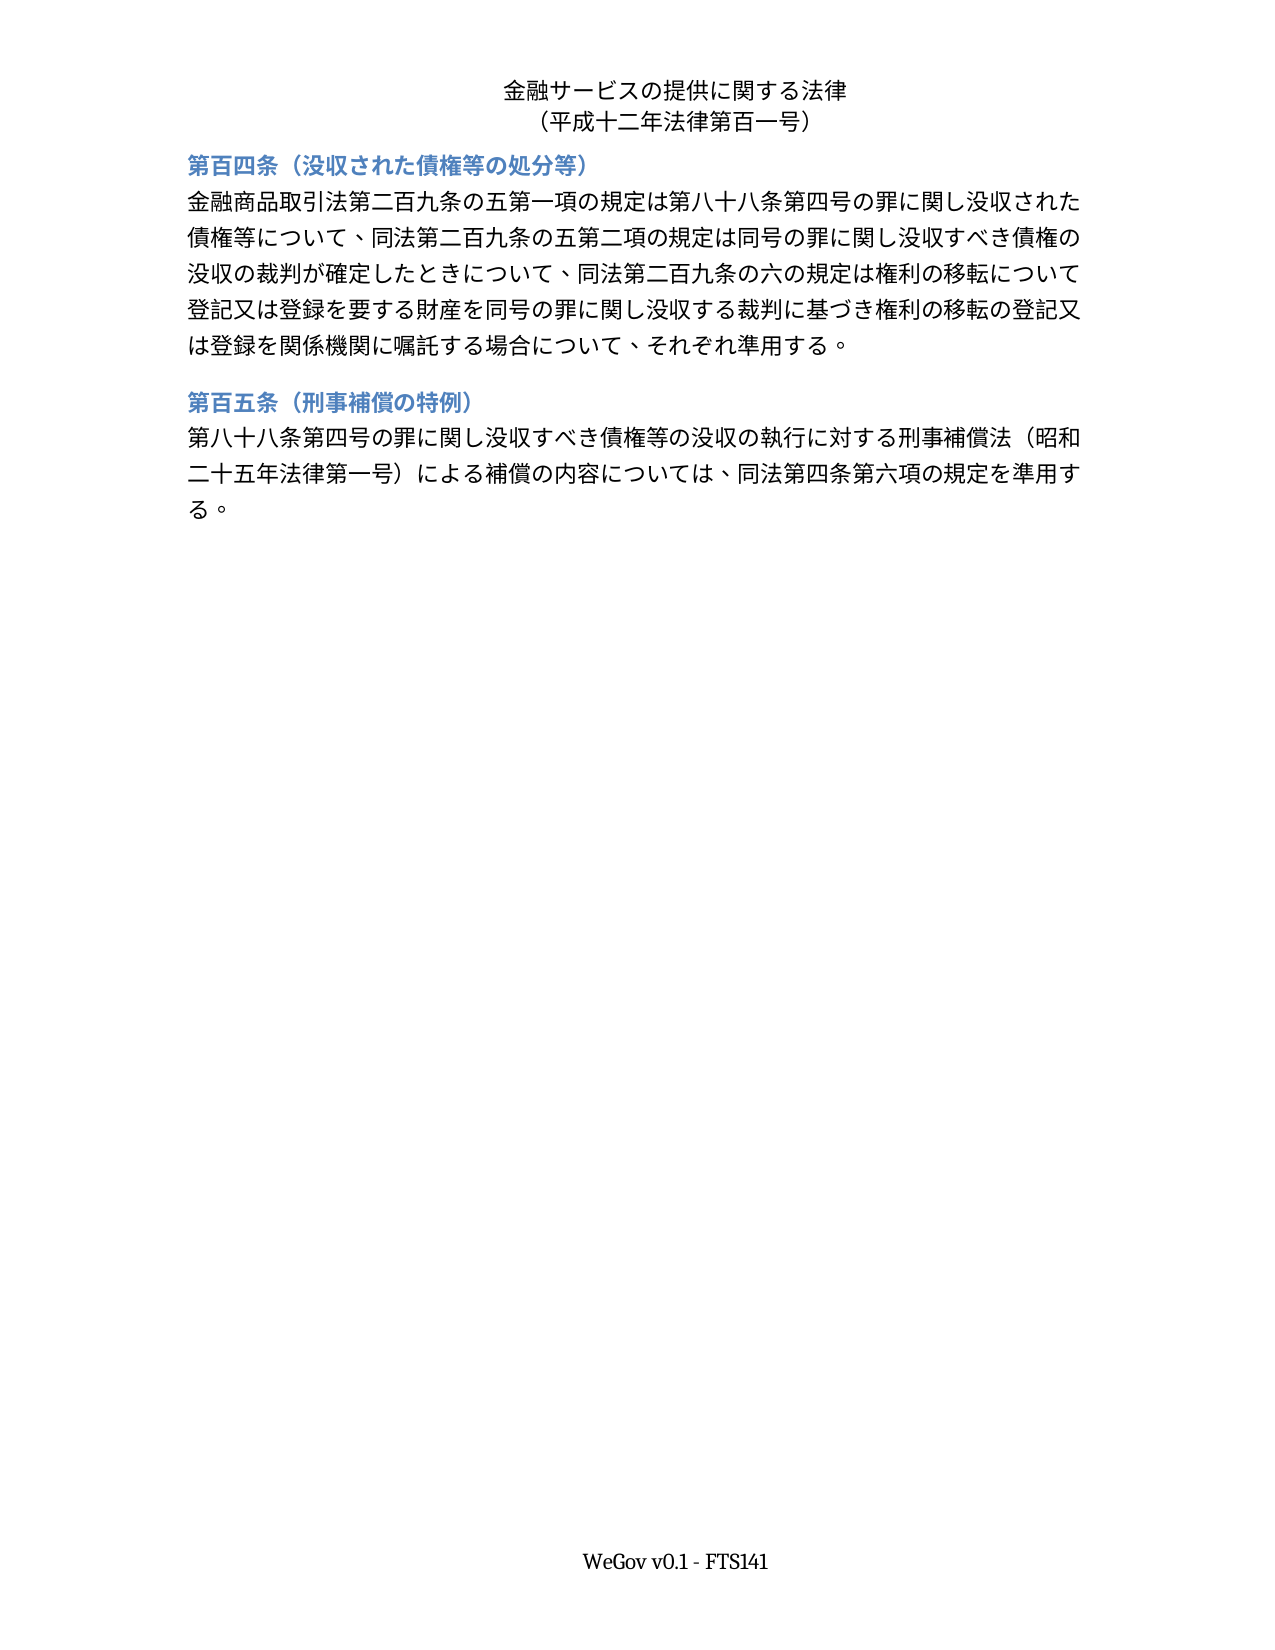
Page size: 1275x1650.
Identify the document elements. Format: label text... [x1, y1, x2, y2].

subtitle 第百四条（没収された債権等の処分等） [187, 150, 1087, 181]
subtitle 第百五条（刑事補償の特例） [187, 386, 1087, 418]
text 金融商品取引法第二百九条の五第一項の規定は第八十八条第四号の罪に関し没収された債権等について、同法第二百九条の五第二項の規定は同号の罪に関し没収すべき債権の没収の裁判が確定したときについて、同法第二百九条の六の規定は権利の移転について登記又は登録を要する財産を同号の罪に関し没収する裁判に基づき権利の移転の登記又は登録を関係機関に嘱託する場合について、それぞれ準用する。 [187, 186, 1087, 361]
text 第八十八条第四号の罪に関し没収すべき債権等の没収の執行に対する刑事補償法（昭和二十五年法律第一号）による補償の内容については、同法第四条第六項の規定を準用する。 [187, 422, 1087, 526]
